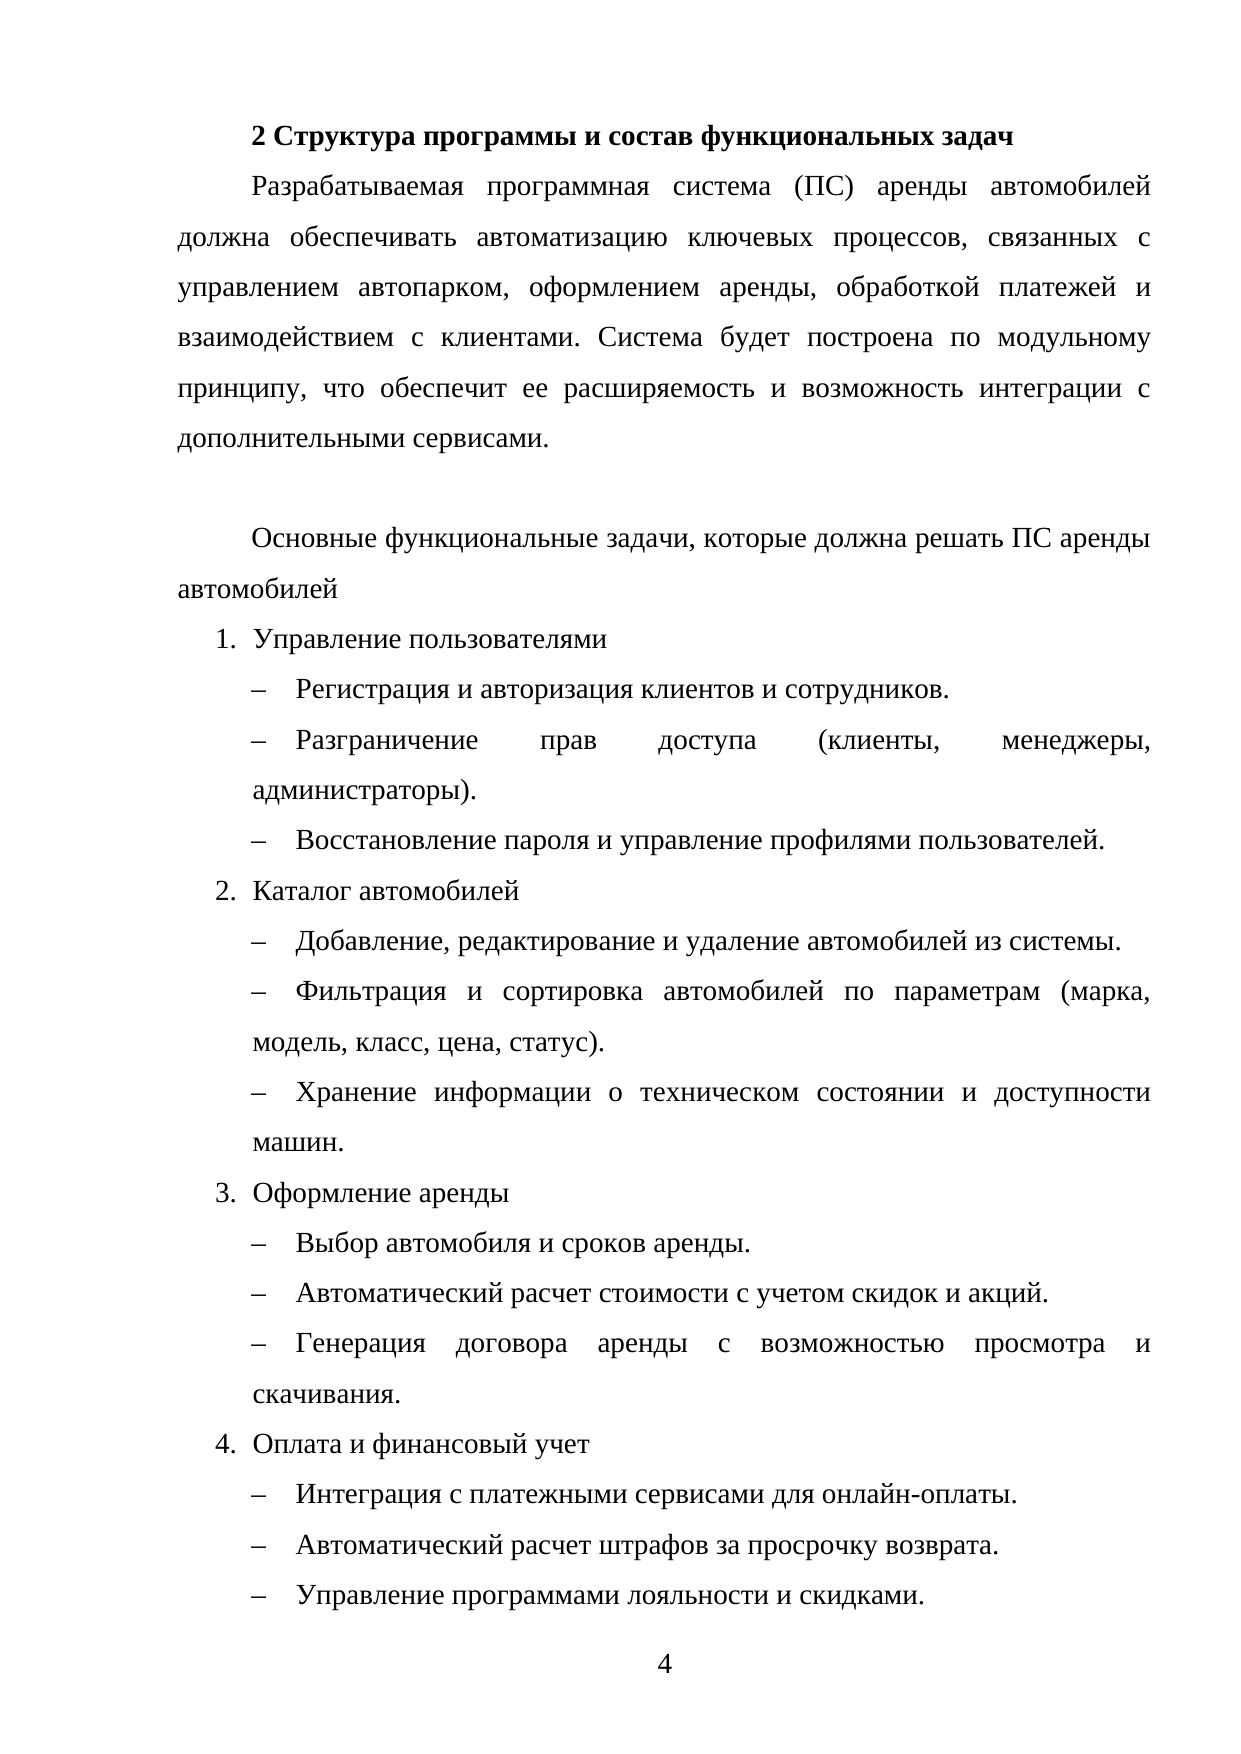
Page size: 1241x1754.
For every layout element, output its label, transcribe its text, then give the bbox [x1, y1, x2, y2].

list Регистрация и авторизация клиентов и сотрудников. [251, 672, 1152, 705]
text Основные функциональные задачи, которые должна решать ПС аренды автомобилей [177, 521, 1152, 604]
list Управление пользователями [215, 621, 1152, 655]
list Хранение информации о техническом состоянии и доступности машин. [251, 1074, 1152, 1158]
list Автоматический расчет штрафов за просрочку возврата. [251, 1527, 1152, 1560]
list Оплата и финансовый учет [215, 1426, 1152, 1460]
list Разграничение прав доступа (клиенты, менеджеры, администраторы). [251, 722, 1152, 806]
list Автоматический расчет стоимости с учетом скидок и акций. [251, 1275, 1152, 1309]
list Каталог автомобилей [215, 873, 1152, 906]
list Восстановление пароля и управление профилями пользователей. [251, 822, 1152, 856]
text Разрабатываемая программная система (ПС) аренды автомобилей должна обеспечивать автоматизацию ключевых процессов, связанных с управлением автопарком, оформлением аренды, обработкой платежей и взаимодействием с клиентами. Система будет построена по модульному принципу, что обеспечит ее расширяемость и возможность интеграции с дополнительными сервисами. [177, 168, 1152, 453]
list Фильтрация и сортировка автомобилей по параметрам (марка, модель, класс, цена, статус). [251, 973, 1152, 1057]
list Оформление аренды [215, 1175, 1152, 1208]
list Добавление, редактирование и удаление автомобилей из системы. [251, 923, 1152, 957]
list Выбор автомобиля и сроков аренды. [251, 1225, 1152, 1258]
list Интеграция с платежными сервисами для онлайн-оплаты. [251, 1477, 1152, 1510]
text 2 Структура программы и состав функциональных задач [177, 118, 1152, 152]
list Управление программами лояльности и скидками. [251, 1577, 1152, 1611]
list Генерация договора аренды с возможностью просмотра и скачивания. [251, 1326, 1152, 1409]
